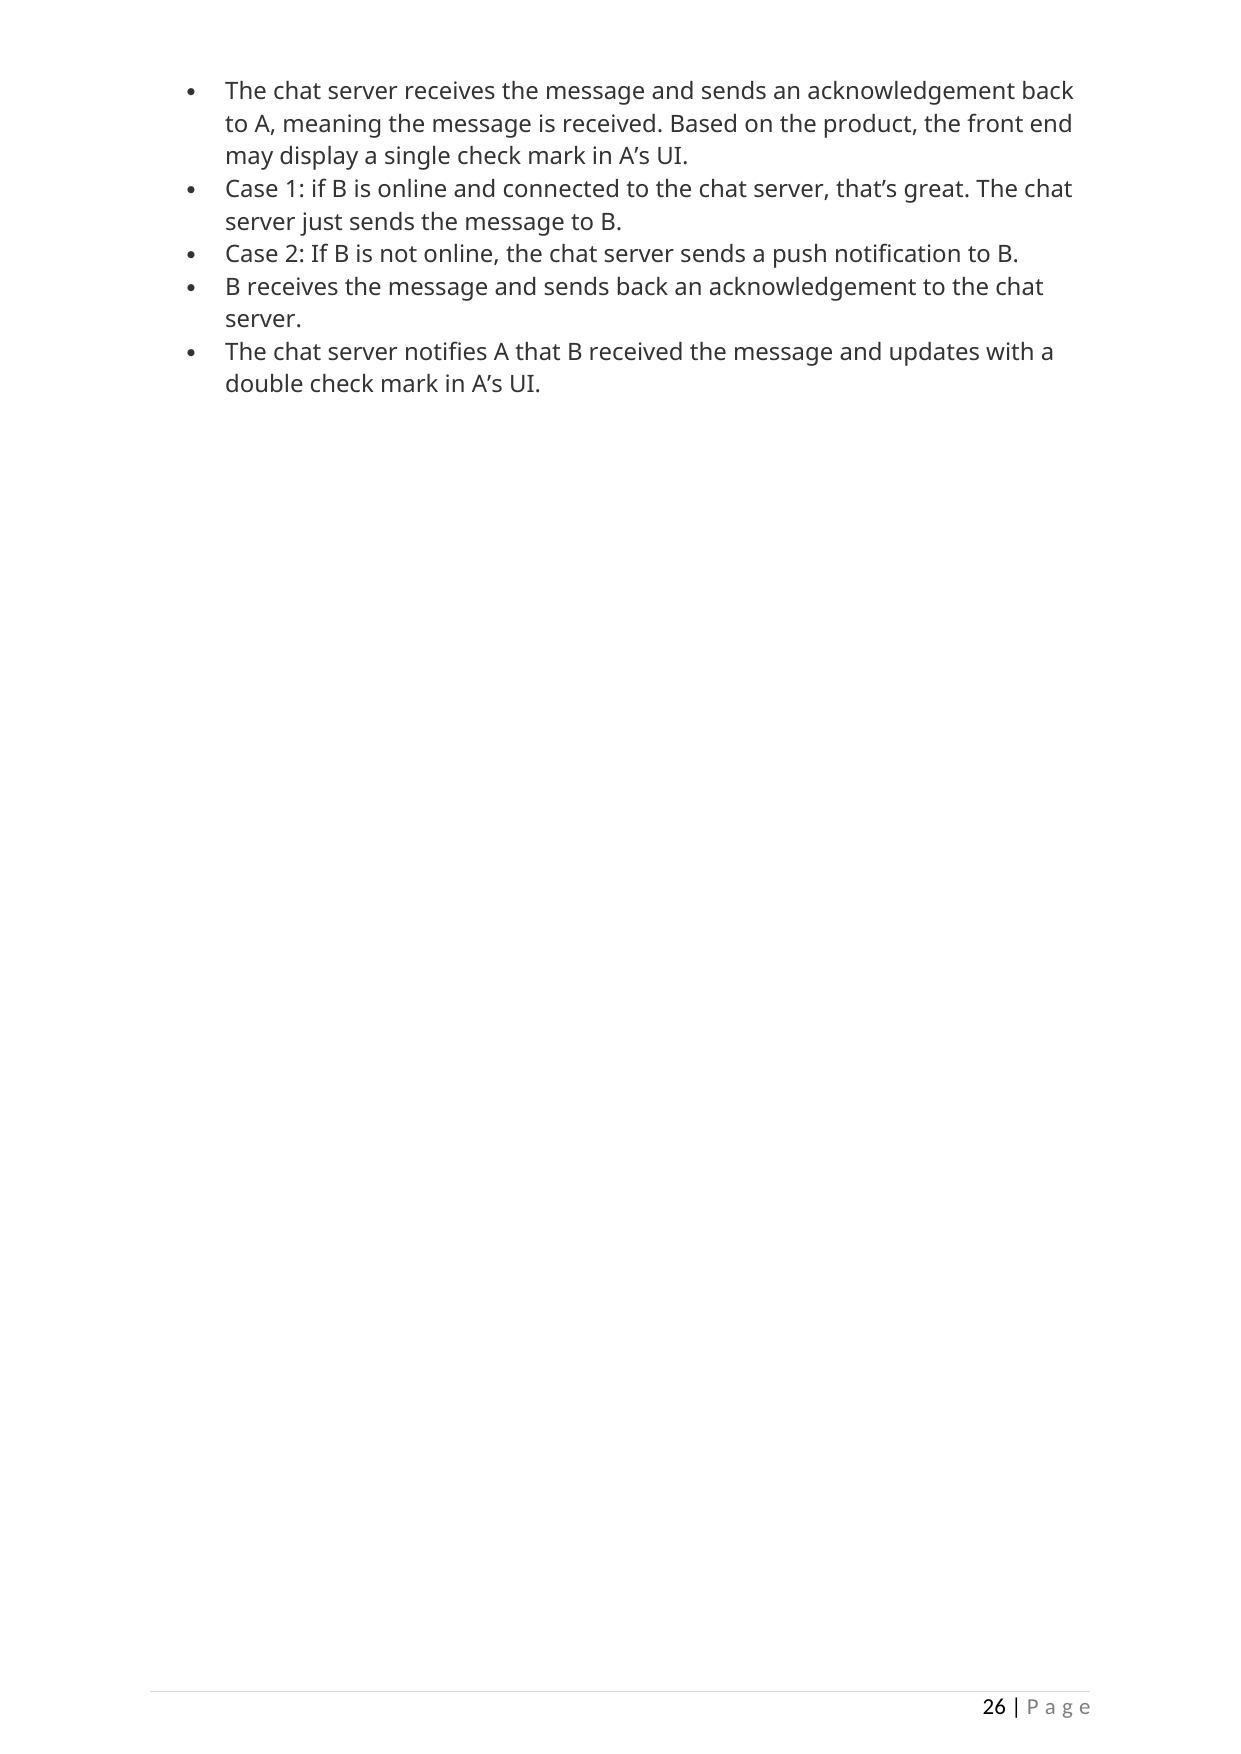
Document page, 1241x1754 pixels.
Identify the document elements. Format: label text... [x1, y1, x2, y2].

list The chat server notifies A that B received the message and updates with a double check mark in A’s UI. [187, 335, 1090, 400]
list The chat server receives the message and sends an acknowledgement back to A, meaning the message is received. Based on the product, the front end may display a single check mark in A’s UI. [187, 74, 1090, 172]
list Case 2: If B is not online, the chat server sends a push notification to B. [187, 237, 1090, 269]
list B receives the message and sends back an acknowledgement to the chat server. [187, 269, 1090, 335]
list Case 1: if B is online and connected to the chat server, that’s great. The chat server just sends the message to B. [187, 172, 1090, 237]
